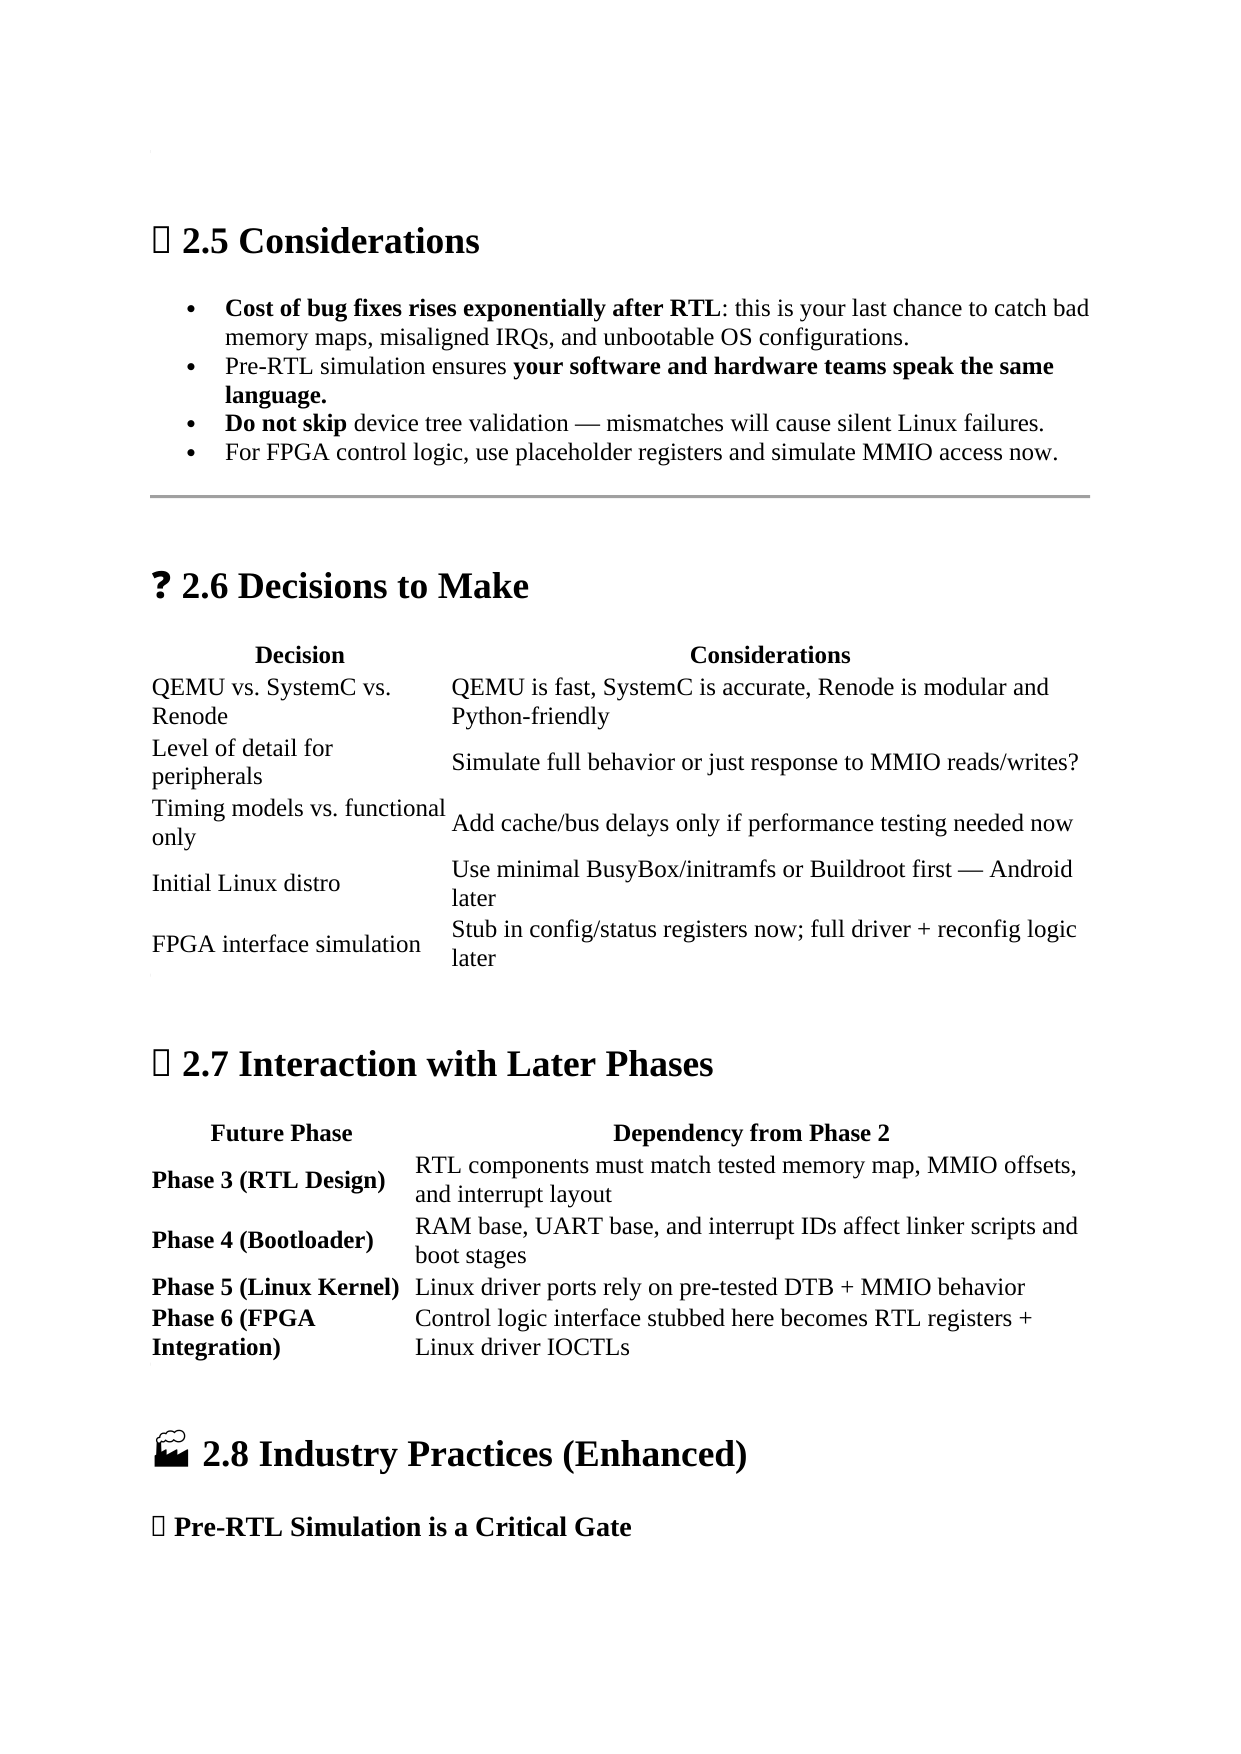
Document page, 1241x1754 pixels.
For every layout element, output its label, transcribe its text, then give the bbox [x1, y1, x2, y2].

table_cell Stub in config/status registers now; full driver + reconfig logic later [450, 913, 1090, 973]
table_cell RAM base, UART base, and interrupt IDs affect linker scripts and boot stages [413, 1210, 1090, 1270]
text 🏭 2.8 Industry Practices (Enhanced) [150, 1426, 1090, 1477]
table_cell RTL components must match tested memory map, MMIO offsets, and interrupt layout [413, 1149, 1090, 1209]
text ✅ Pre-RTL Simulation is a Critical Gate [150, 1506, 1090, 1544]
table_cell Phase 6 (FPGA Integration) [150, 1302, 413, 1363]
table_cell Use minimal BusyBox/initramfs or Buildroot first — Android later [450, 852, 1090, 913]
table_cell QEMU is fast, SystemC is accurate, Renode is modular and Python-friendly [450, 670, 1090, 731]
text 🧠 2.5 Considerations [150, 213, 1090, 264]
table_header Considerations [450, 639, 1090, 670]
table_cell Timing models vs. functional only [150, 792, 450, 852]
table_cell QEMU vs. SystemC vs. Renode [150, 670, 450, 731]
text ❓ 2.6 Decisions to Make [150, 558, 1090, 609]
table_cell Add cache/bus delays only if performance testing needed now [450, 792, 1090, 852]
table_cell Level of detail for peripherals [150, 731, 450, 792]
table_cell Simulate full behavior or just response to MMIO reads/writes? [450, 731, 1090, 792]
table_cell Control logic interface stubbed here becomes RTL registers + Linux driver IOCTLs [413, 1302, 1090, 1363]
table_header Future Phase [150, 1117, 413, 1149]
table_cell Phase 3 (RTL Design) [150, 1149, 413, 1209]
table_header Decision [150, 639, 450, 670]
list Cost of bug fixes rises exponentially after RTL: this is your last chance to catch bad memory maps, misaligned IRQs, and unbootable OS configurations. [187, 293, 1090, 351]
list Do not skip device tree validation — mismatches will cause silent Linux failures. [187, 408, 1090, 437]
text 🔁 2.7 Interaction with Later Phases [150, 1037, 1090, 1088]
list For FPGA control logic, use placeholder registers and simulate MMIO access now. [187, 437, 1090, 466]
list Pre-RTL simulation ensures your software and hardware teams speak the same language. [187, 351, 1090, 408]
table_header Dependency from Phase 2 [413, 1117, 1090, 1149]
table_cell Phase 4 (Bootloader) [150, 1210, 413, 1270]
table_cell Initial Linux distro [150, 852, 450, 913]
table_cell Phase 5 (Linux Kernel) [150, 1270, 413, 1302]
table_cell Linux driver ports rely on pre-tested DTB + MMIO behavior [413, 1270, 1090, 1302]
table_cell FPGA interface simulation [150, 913, 450, 973]
